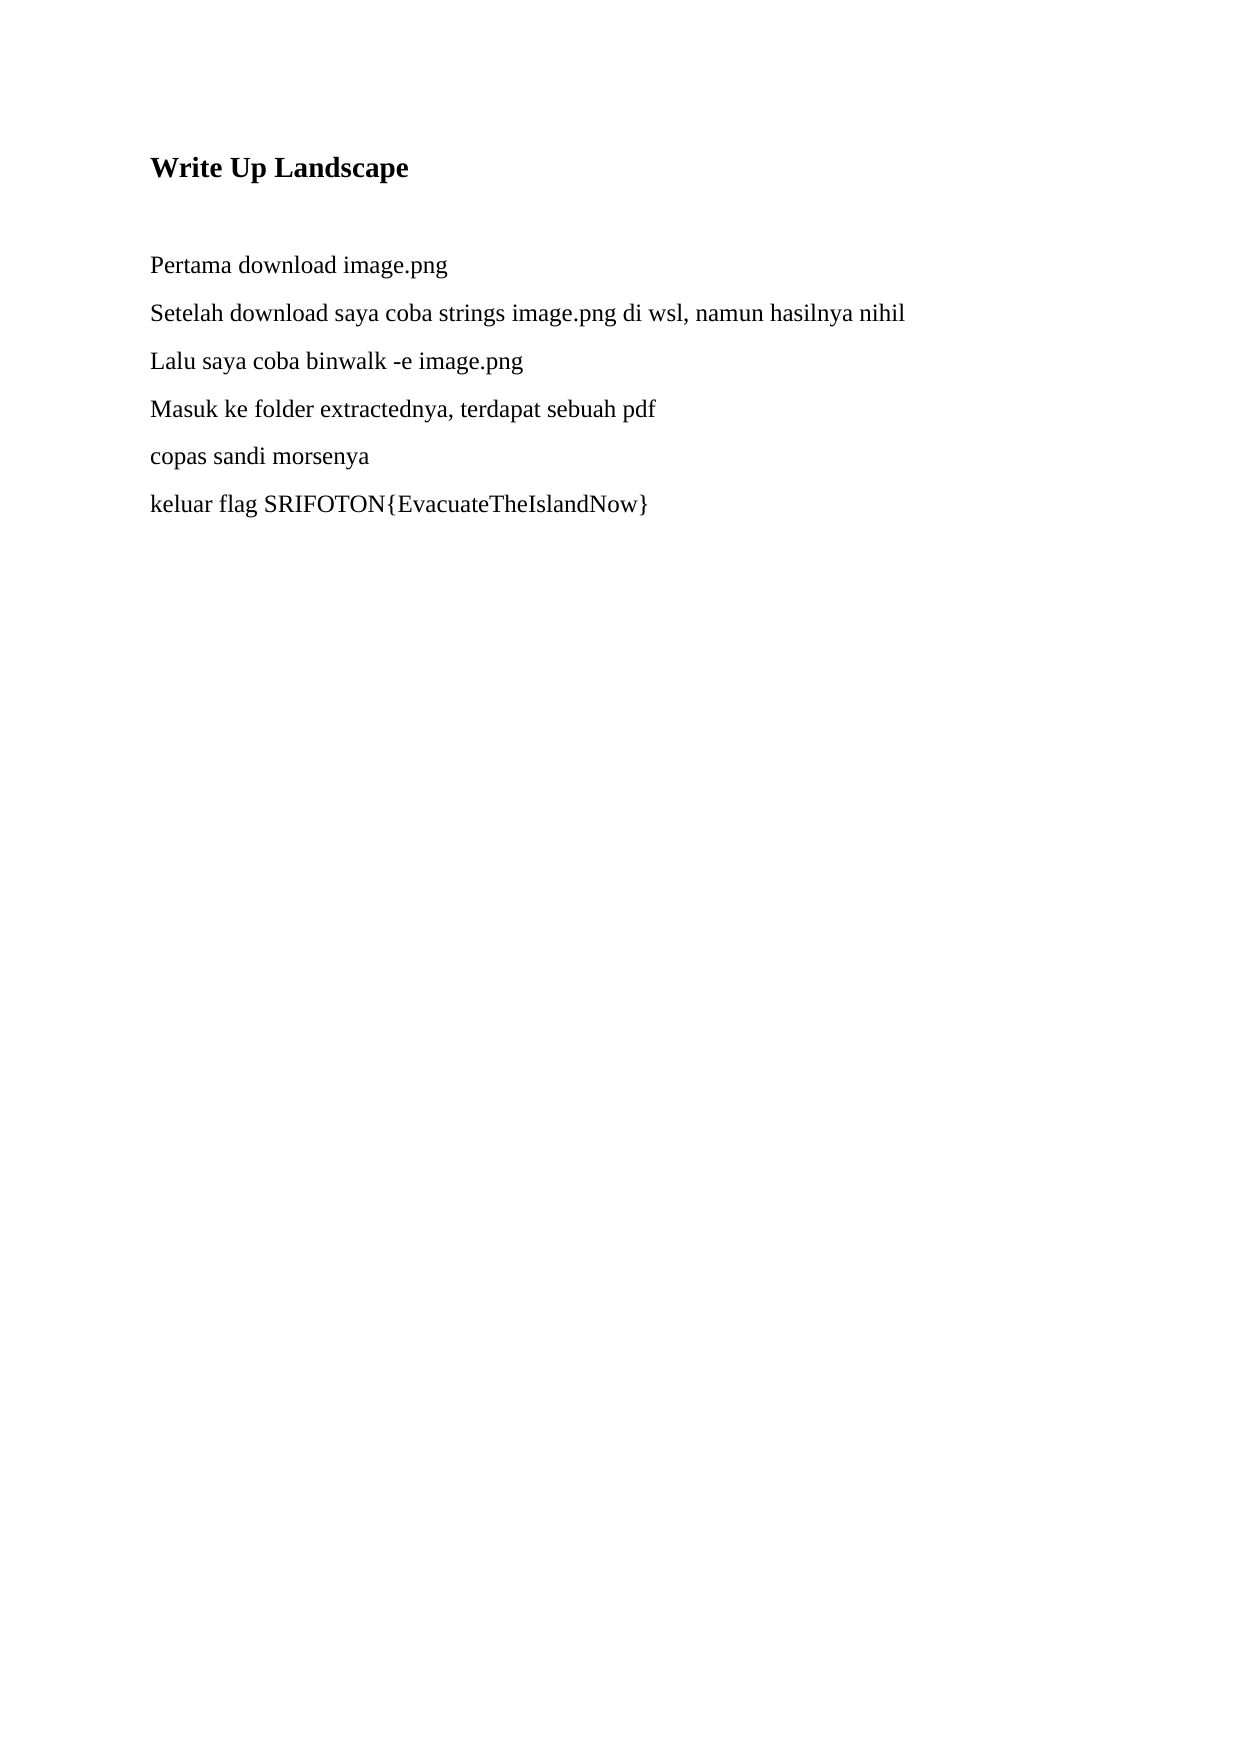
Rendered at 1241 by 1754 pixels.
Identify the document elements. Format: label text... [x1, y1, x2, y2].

text keluar flag SRIFOTON{EvacuateTheIslandNow} [150, 489, 1090, 518]
text Write Up Landscape [150, 150, 1090, 183]
text Lalu saya coba binwalk -e image.png [150, 346, 1090, 375]
text copas sandi morsenya [150, 441, 1090, 470]
text Setelah download saya coba strings image.png di wsl, namun hasilnya nihil [150, 298, 1090, 327]
text Pertama download image.png [150, 251, 1090, 279]
text Masuk ke folder extractednya, terdapat sebuah pdf [150, 394, 1090, 422]
